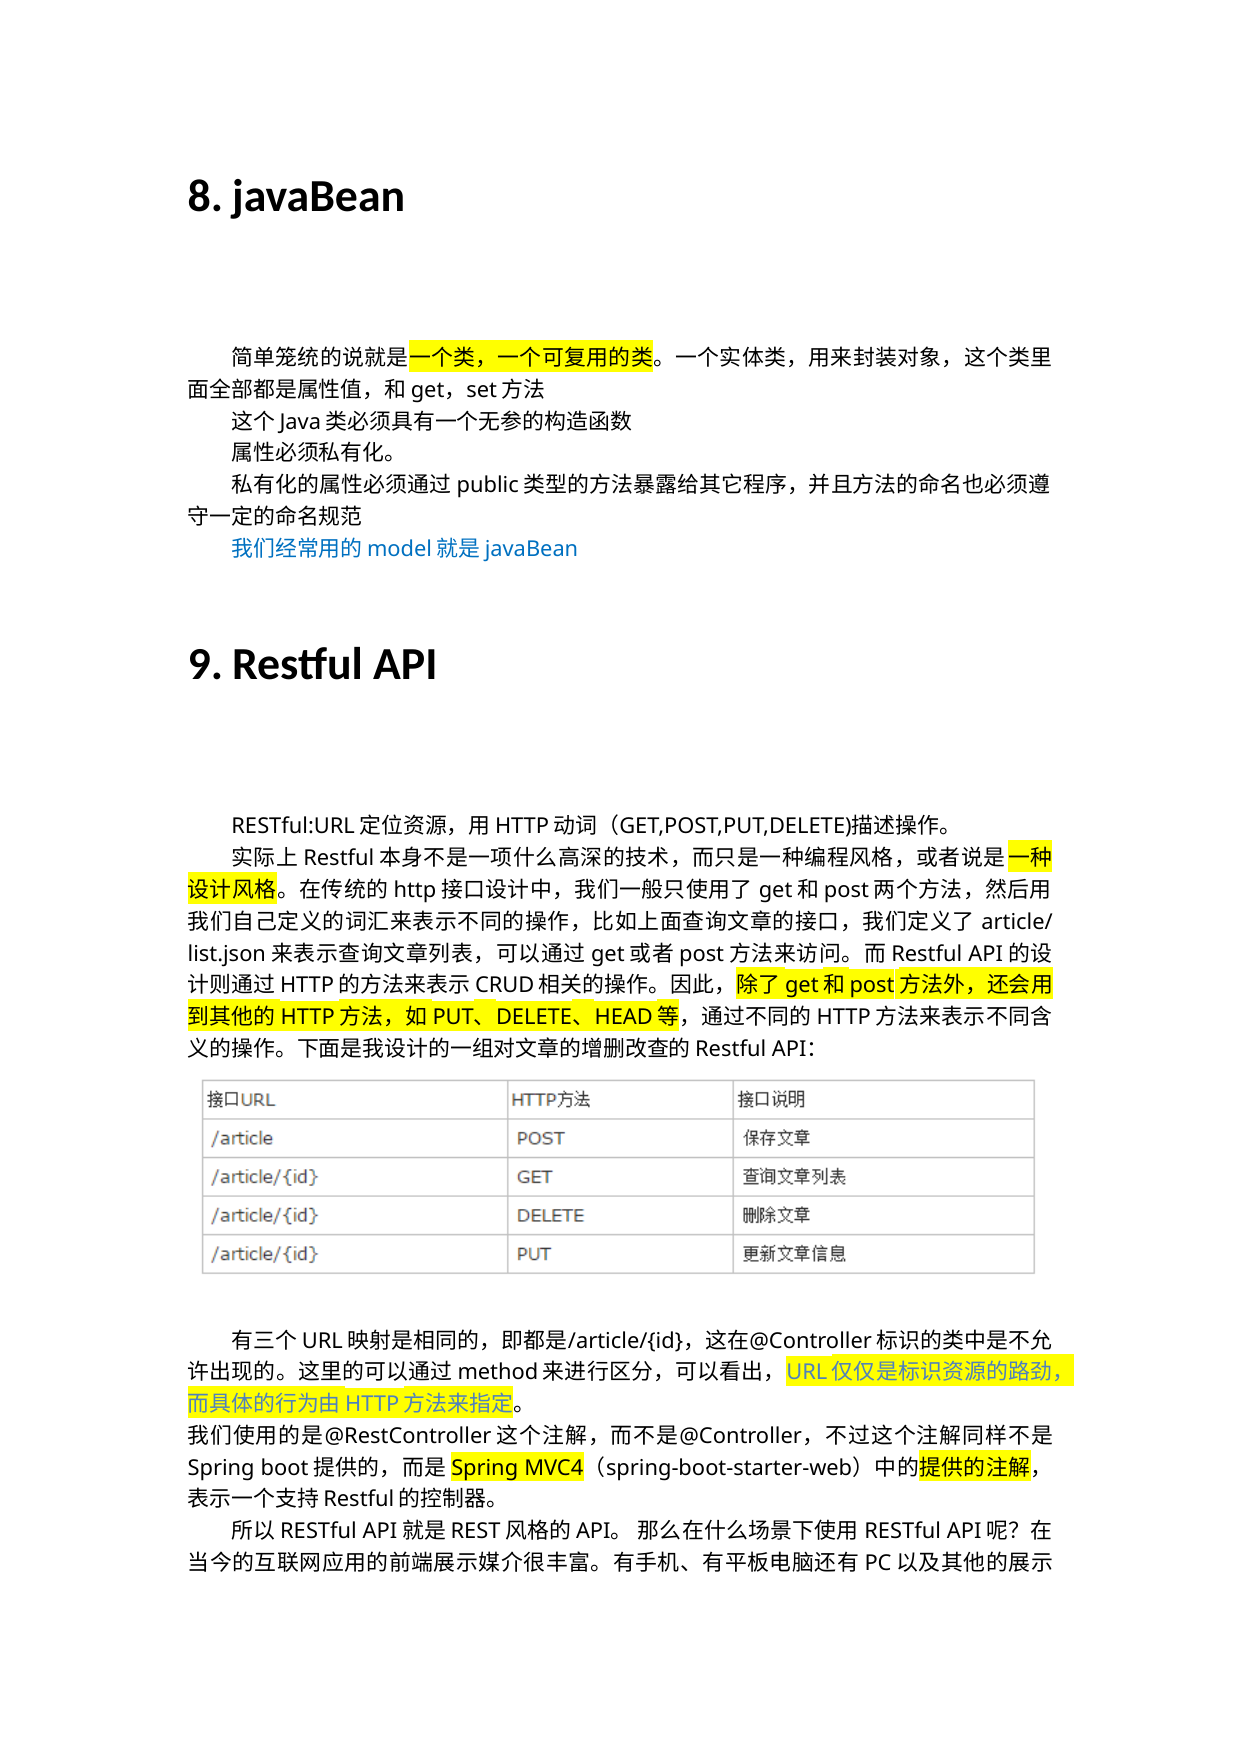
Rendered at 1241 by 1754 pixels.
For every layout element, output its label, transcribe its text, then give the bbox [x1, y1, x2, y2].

subtitle Restful API [187, 630, 1053, 695]
picture [187, 1062, 1053, 1292]
text 我们经常用的model就是javaBean [187, 531, 1053, 562]
subtitle javaBean [187, 162, 1053, 227]
text 有三个URL映射是相同的，即都是/article/{id}，这在@Controller标识的类中是不允许出现的。这里的可以通过method来进行区分，可以看出，URL仅仅是标识资源的路劲，而具体的行为由HTTP方法来指定。 [187, 1323, 1053, 1418]
text 私有化的属性必须通过public类型的方法暴露给其它程序，并且方法的命名也必须遵守一定的命名规范 [187, 467, 1053, 531]
text 属性必须私有化。 [187, 435, 1053, 467]
text 实际上Restful本身不是一项什么高深的技术，而只是一种编程风格，或者说是一种设计风格。在传统的http接口设计中，我们一般只使用了get和post两个方法，然后用我们自己定义的词汇来表示不同的操作，比如上面查询文章的接口，我们定义了article/list.json来表示查询文章列表，可以通过get或者post方法来访问。而Restful API的设计则通过HTTP的方法来表示CRUD相关的操作。因此，除了get和post方法外，还会用到其他的HTTP方法，如PUT、DELETE、HEAD等，通过不同的HTTP方法来表示不同含义的操作。下面是我设计的一组对文章的增删改查的Restful API： [187, 840, 1053, 1062]
text 简单笼统的说就是一个类，一个可复用的类。一个实体类，用来封装对象，这个类里面全部都是属性值，和get，set方法 [187, 340, 1053, 404]
text RESTful:URL定位资源，用HTTP动词（GET,POST,PUT,DELETE)描述操作。 [187, 808, 1053, 840]
text 这个Java类必须具有一个无参的构造函数 [187, 404, 1053, 435]
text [187, 1513, 1053, 1577]
text 我们使用的是@RestController这个注解，而不是@Controller，不过这个注解同样不是Spring boot提供的，而是Spring MVC4（spring-boot-starter-web）中的提供的注解，表示一个支持Restful的控制器。 [187, 1418, 1053, 1513]
